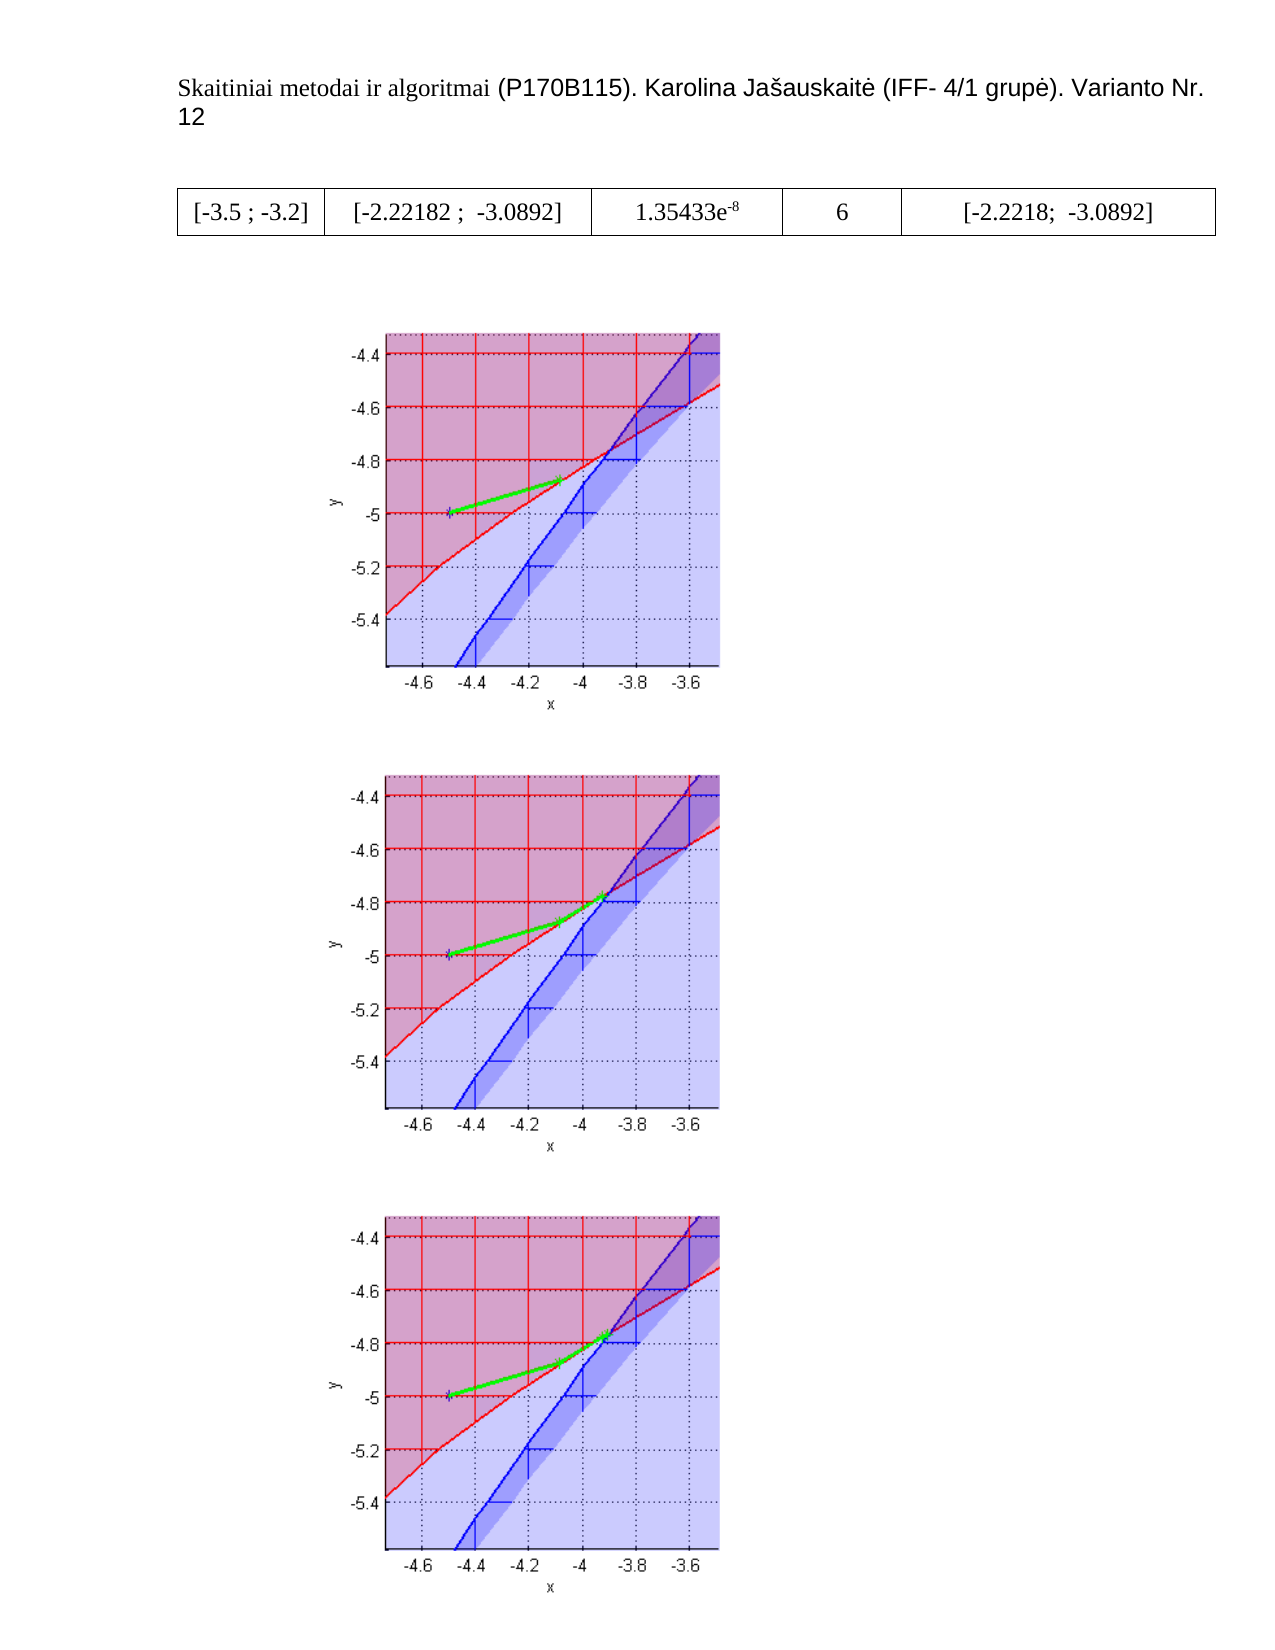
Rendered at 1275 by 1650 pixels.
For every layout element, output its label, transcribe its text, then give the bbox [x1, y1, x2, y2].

picture [176, 744, 903, 1158]
picture [176, 1185, 903, 1599]
table_cell [-3.5 ; -3.2] [178, 189, 324, 235]
picture [177, 302, 903, 716]
table_cell 1.35433e-8 [592, 189, 782, 235]
table_cell [-2.2218; -3.0892] [902, 189, 1215, 235]
table_cell 6 [783, 189, 901, 235]
table_cell [-2.22182 ; -3.0892] [325, 189, 591, 235]
